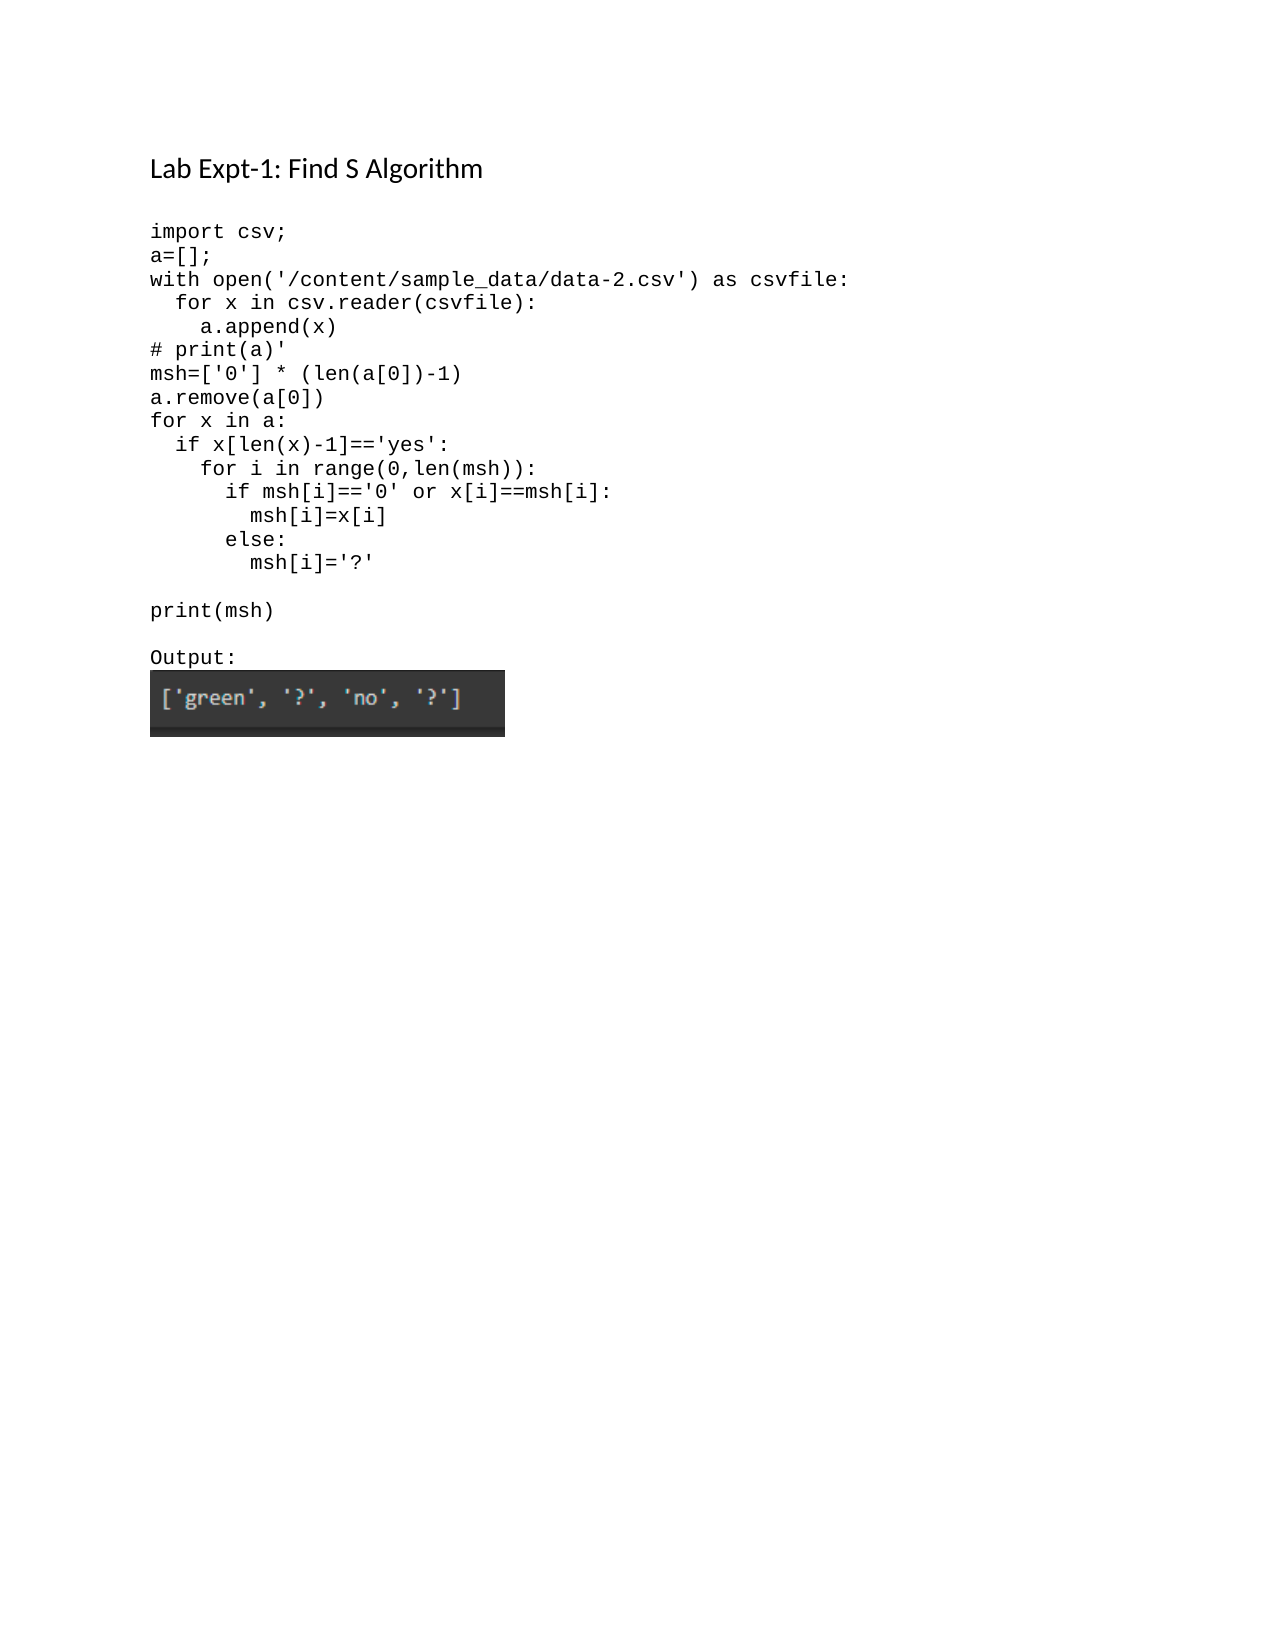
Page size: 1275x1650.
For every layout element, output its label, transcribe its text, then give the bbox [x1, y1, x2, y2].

text Output: [150, 647, 1125, 671]
text for i in range(0,len(msh)): [150, 458, 1125, 481]
text Lab Expt-1: Find S Algorithm [150, 150, 1125, 186]
text else: [150, 529, 1125, 552]
text if x[len(x)-1]=='yes': [150, 434, 1125, 458]
text with open('/content/sample_data/data-2.csv') as csvfile: [150, 268, 1125, 292]
text for x in a: [150, 410, 1125, 434]
text msh=['0'] * (len(a[0])-1) [150, 363, 1125, 387]
picture [150, 670, 505, 737]
text # print(a)' [150, 339, 1125, 363]
text msh[i]='?' [150, 552, 1125, 576]
text a=[]; [150, 245, 1125, 268]
text msh[i]=x[i] [150, 505, 1125, 529]
text import csv; [150, 221, 1125, 245]
text if msh[i]=='0' or x[i]==msh[i]: [150, 481, 1125, 505]
text a.remove(a[0]) [150, 387, 1125, 410]
text a.append(x) [150, 316, 1125, 339]
text print(msh) [150, 599, 1125, 623]
text for x in csv.reader(csvfile): [150, 292, 1125, 316]
